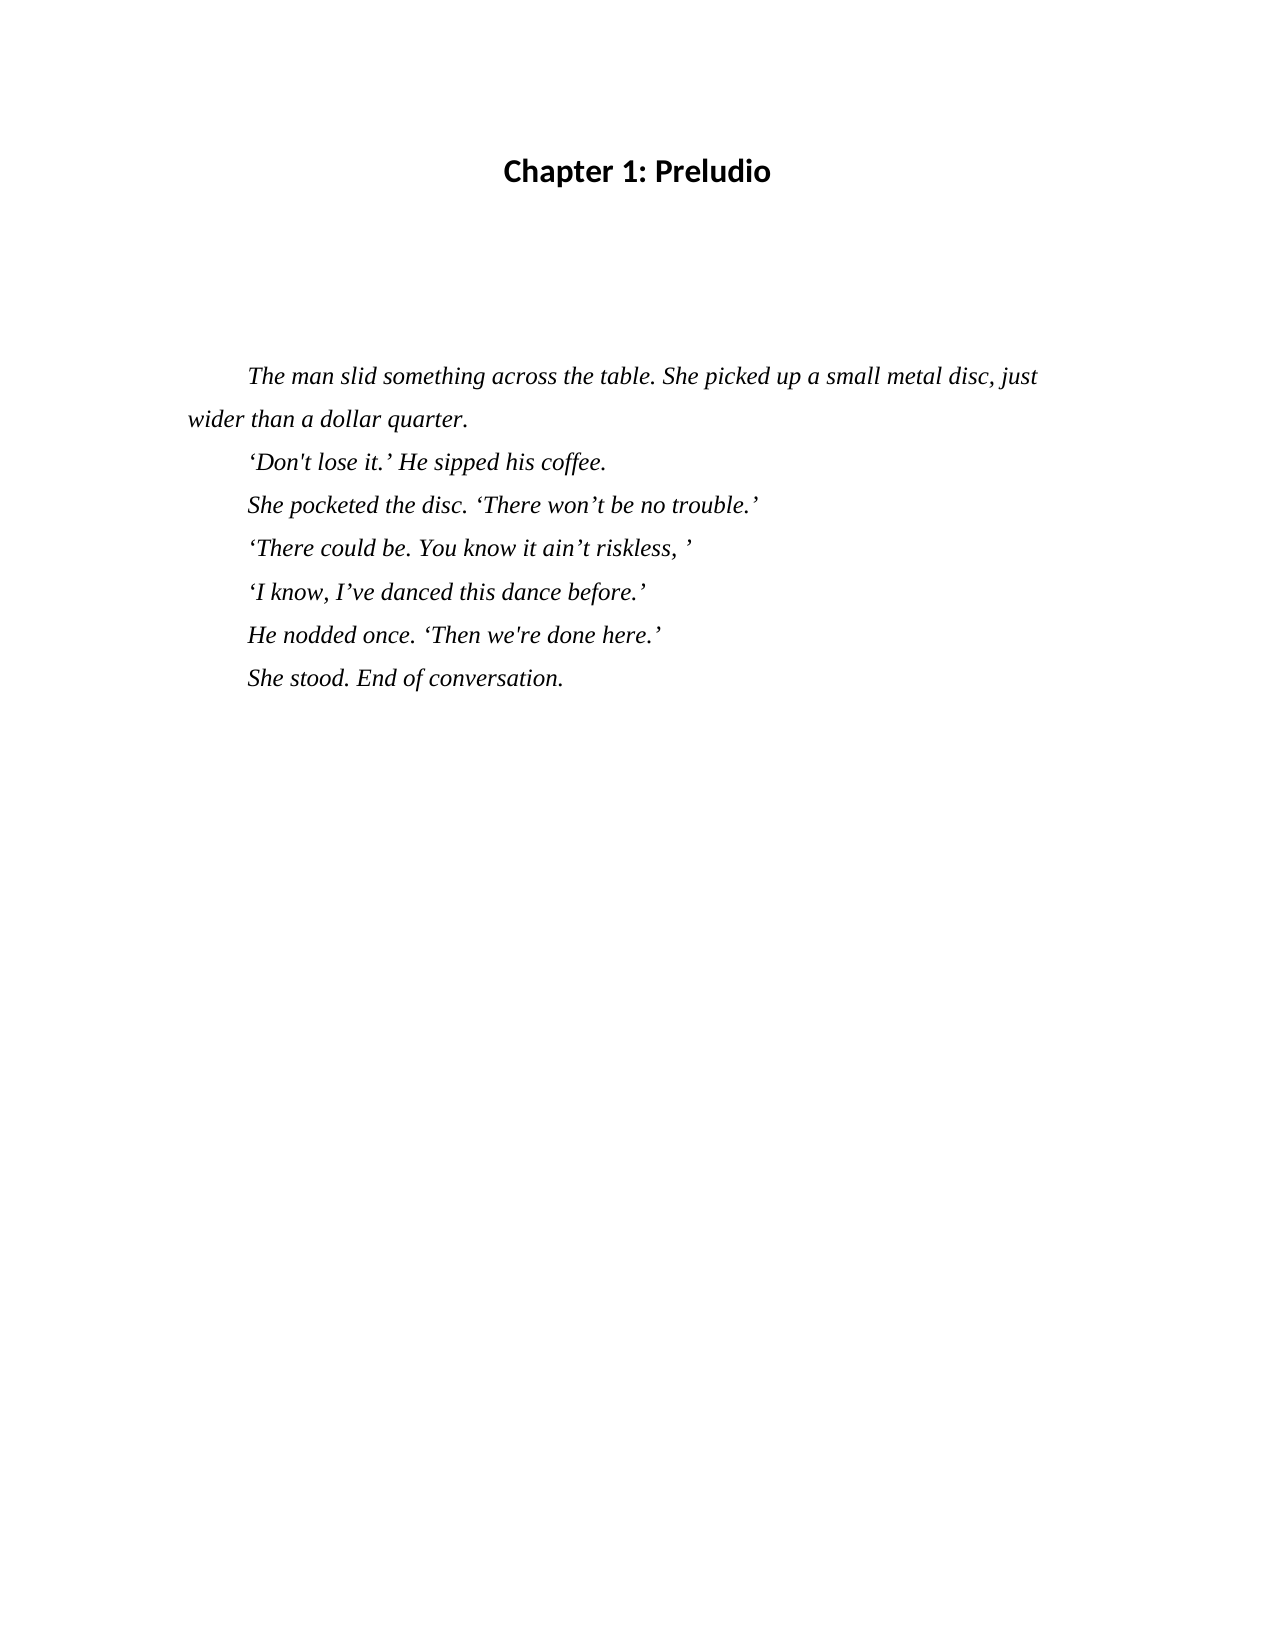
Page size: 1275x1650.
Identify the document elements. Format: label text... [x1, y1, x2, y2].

text She stood. End of conversation. [187, 663, 1087, 692]
text He nodded once. ‘Then we're done here.’ [187, 620, 1087, 648]
text ‘I know, I’ve danced this dance before.’ [187, 577, 1087, 605]
text She pocketed the disc. ‘There won’t be no trouble.’ [187, 490, 1087, 519]
text ‘Don't lose it.’ He sipped his coffee. [187, 447, 1087, 476]
text ‘There could be. You know it ain’t riskless, ’ [187, 533, 1087, 562]
subtitle Chapter 1: Preludio [187, 150, 1087, 191]
text The man slid something across the table. She picked up a small metal disc, just wider than a dollar quarter. [187, 361, 1087, 433]
